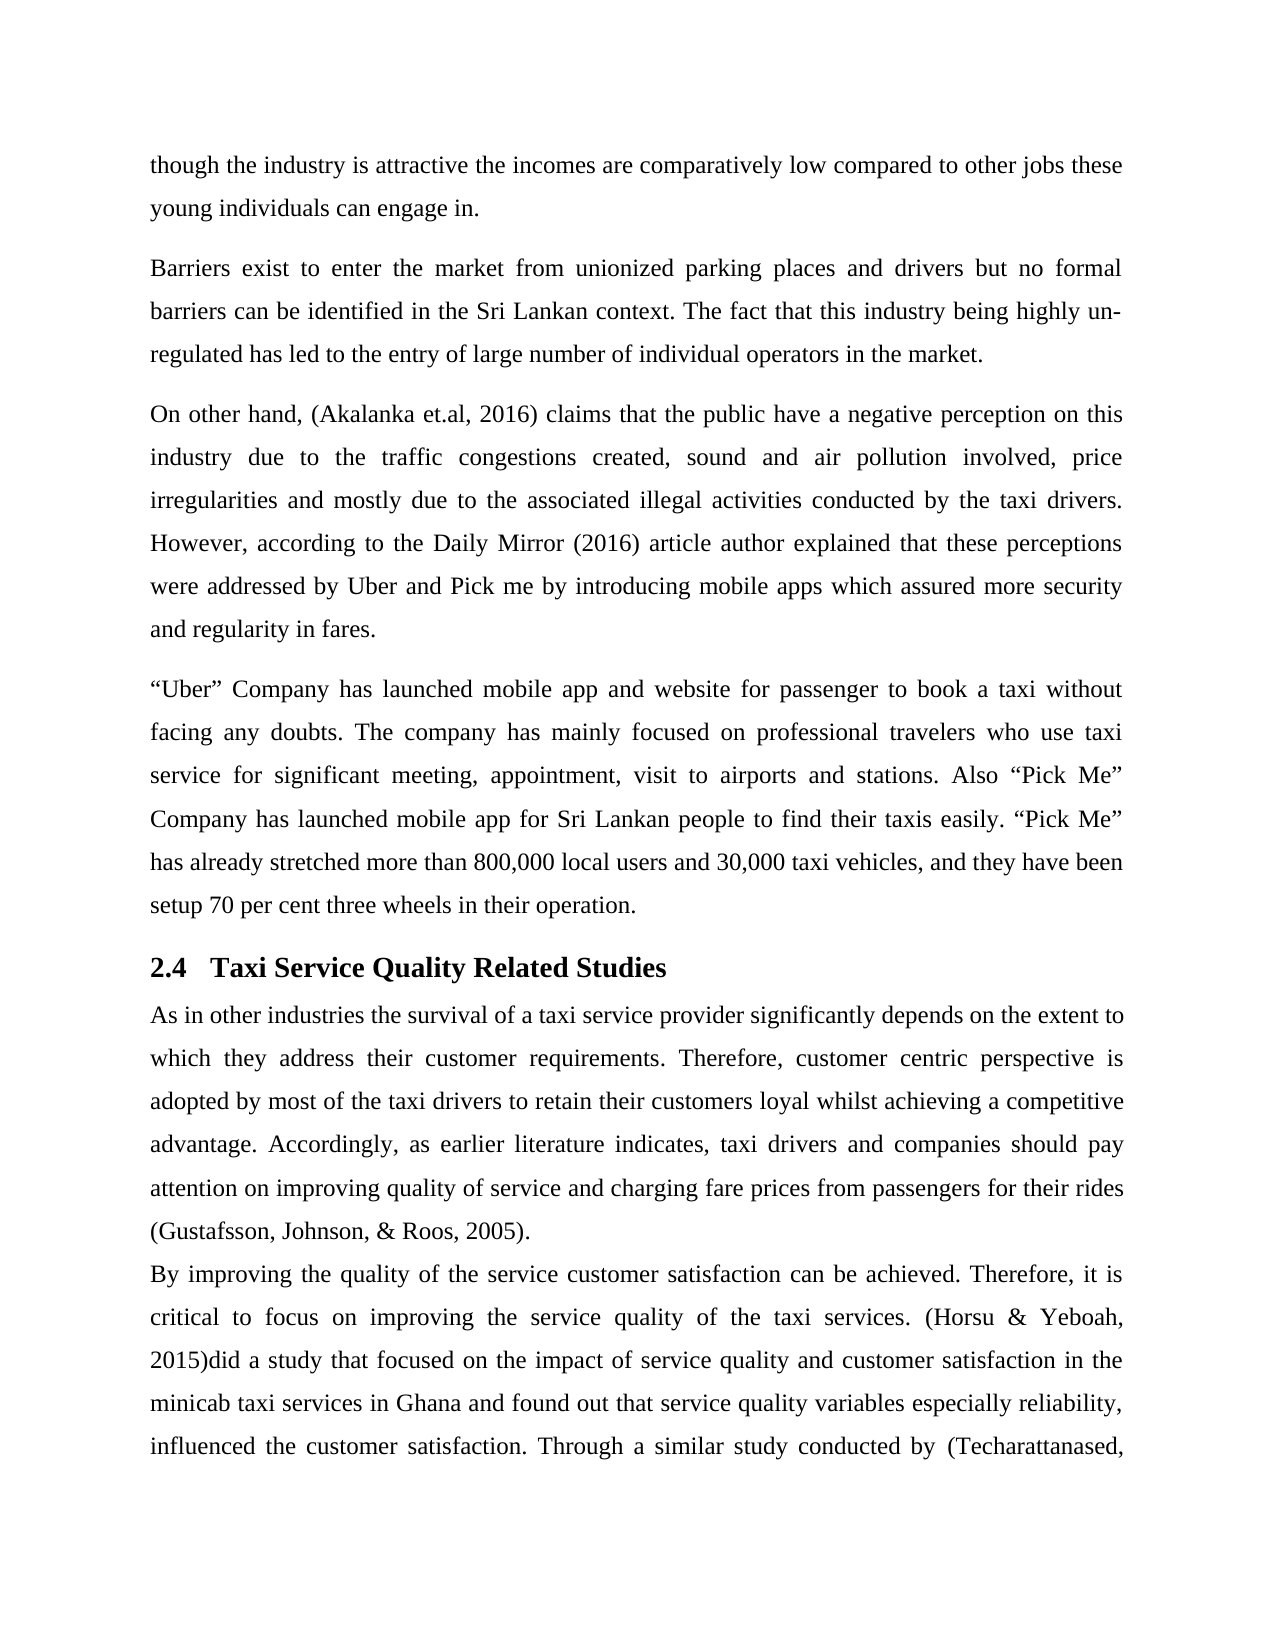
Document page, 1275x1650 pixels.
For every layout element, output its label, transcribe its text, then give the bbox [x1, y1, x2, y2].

subtitle Taxi Service Quality Related Studies [150, 950, 1125, 983]
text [150, 1259, 1124, 1460]
text On other hand, claims that the public have a negative perception on this industry due to the traffic congestions created, sound and air pollution involved, price irregularities and mostly due to the associated illegal activities conducted by the taxi drivers. However, according to the Daily Mirror (2016) article author explained that these perceptions were addressed by Uber and Pick me by introducing mobile apps which assured more security and regularity in fares. [150, 399, 1124, 643]
text As in other industries the survival of a taxi service provider significantly depends on the extent to which they address their customer requirements. Therefore, customer centric perspective is adopted by most of the taxi drivers to retain their customers loyal whilst achieving a competitive advantage. Accordingly, as earlier literature indicates, taxi drivers and companies should pay attention on improving quality of service and charging fare prices from passengers for their rides . [150, 1000, 1125, 1244]
text “Uber” Company has launched mobile app and website for passenger to book a taxi without facing any doubts. The company has mainly focused on professional travelers who use taxi service for significant meeting, appointment, visit to airports and stations. Also “Pick Me” Company has launched mobile app for Sri Lankan people to find their taxis easily. “Pick Me” has already stretched more than 800,000 local users and 30,000 taxi vehicles, and they have been setup 70 per cent three wheels in their operation. [150, 674, 1124, 919]
text Barriers exist to enter the market from unionized parking places and drivers but no formal barriers can be identified in the Sri Lankan context. The fact that this industry being highly un-regulated has led to the entry of large number of individual operators in the market. [150, 253, 1124, 368]
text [150, 150, 1124, 222]
